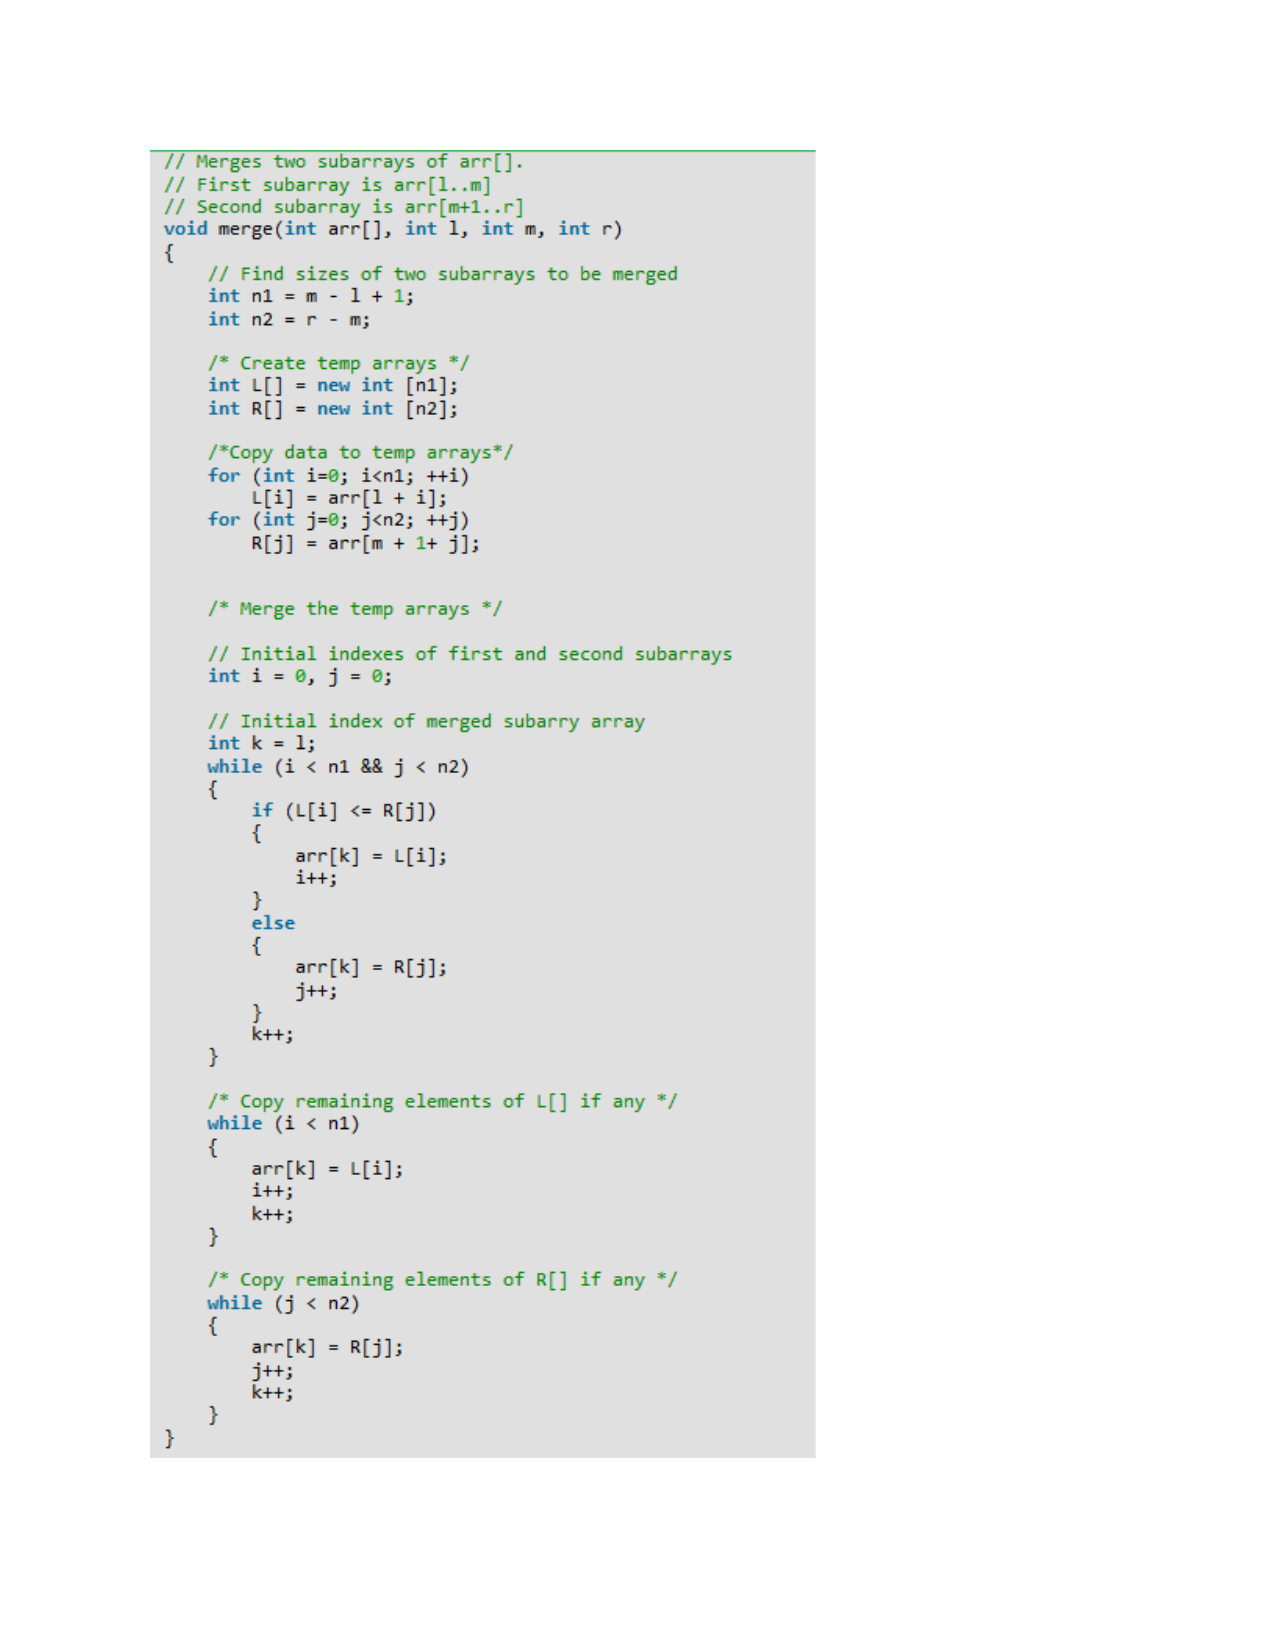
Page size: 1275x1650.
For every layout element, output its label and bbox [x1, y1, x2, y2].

picture [150, 150, 816, 1458]
